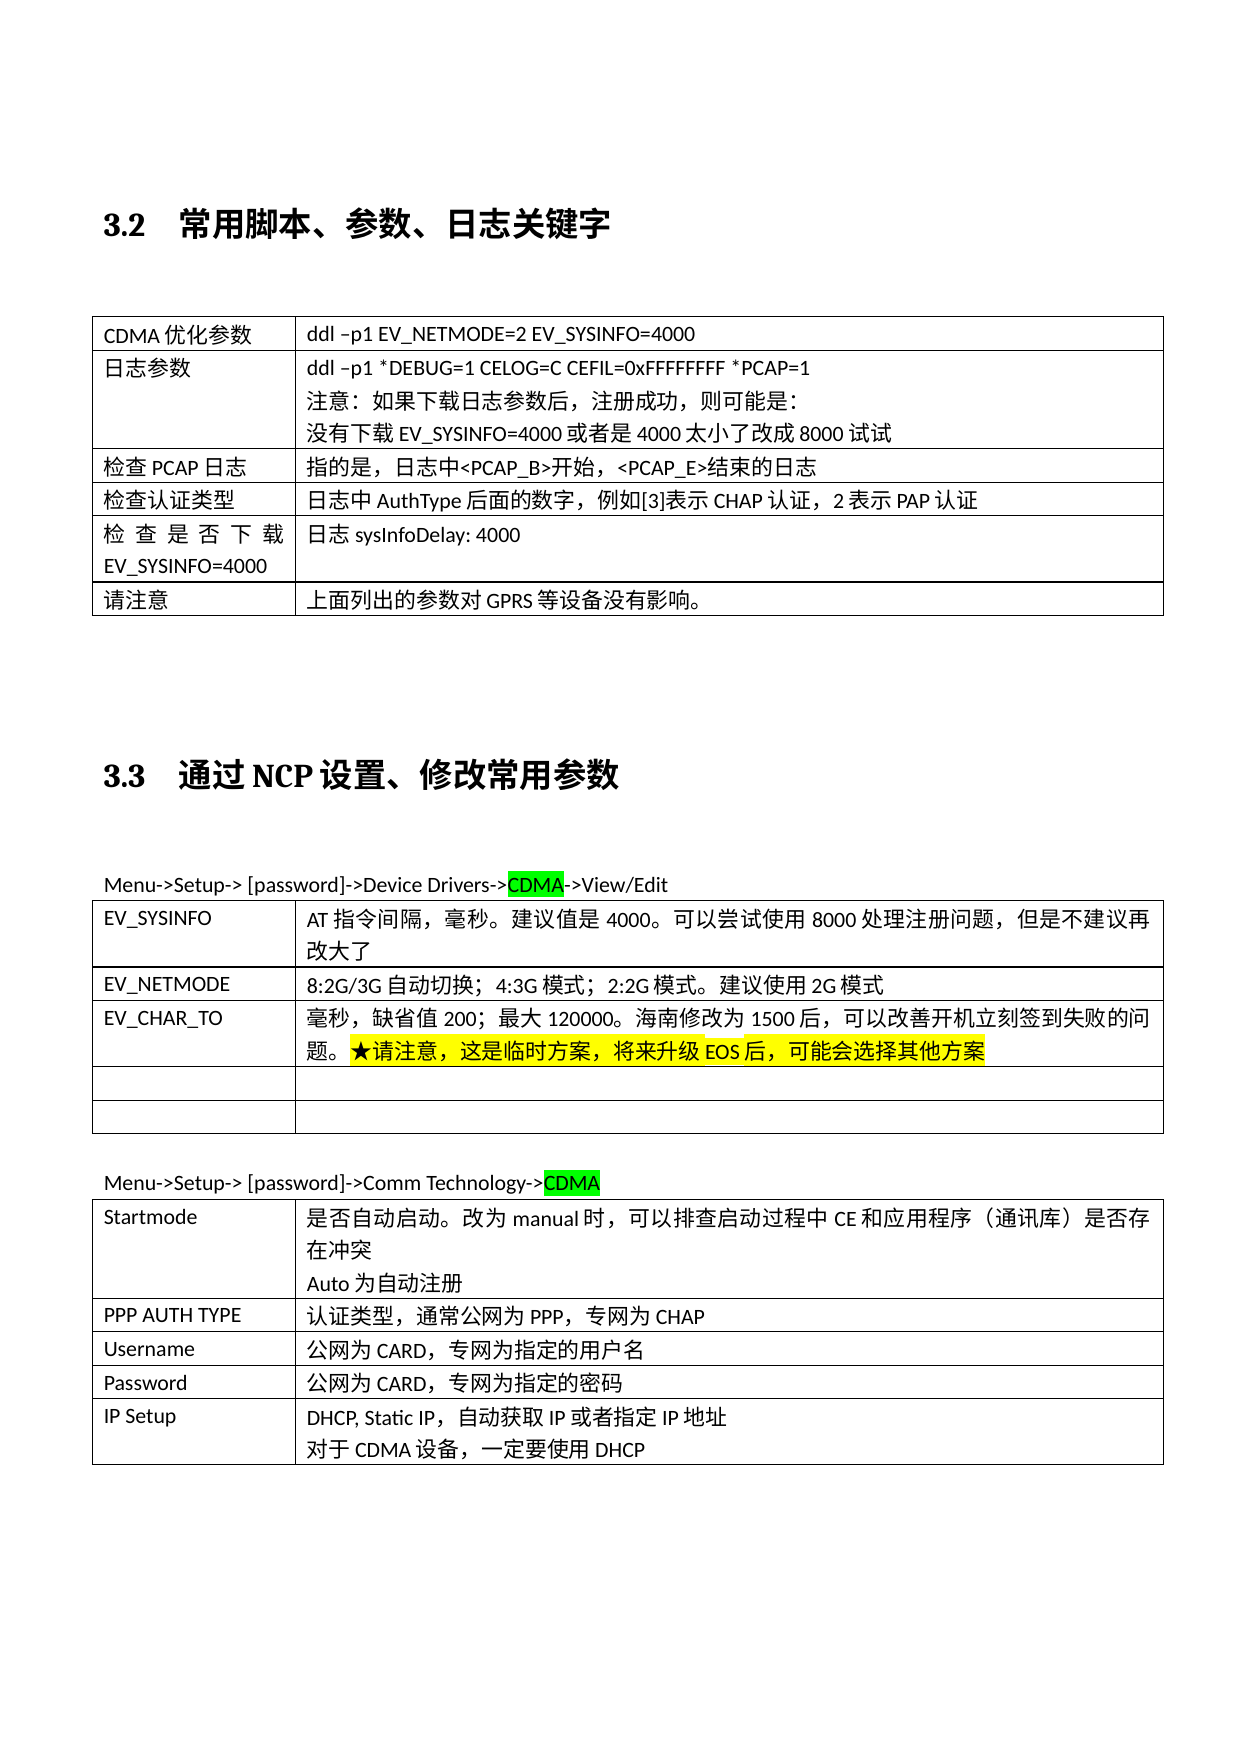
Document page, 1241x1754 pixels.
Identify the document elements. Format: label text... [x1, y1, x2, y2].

table_cell PPP AUTH TYPE [93, 1299, 295, 1331]
table_cell 毫秒，缺省值200；最大120000。海南修改为1500后，可以改善开机立刻签到失败的问题。★请注意，这是临时方案，将来升级EOS后，可能会选择其他方案 [296, 1001, 1163, 1066]
table_cell 8:2G/3G自动切换；4:3G模式；2:2G模式。建议使用2G模式 [296, 968, 1163, 1000]
table_cell 检查认证类型 [93, 483, 295, 515]
table_cell [93, 1067, 295, 1099]
table_cell EV_NETMODE [93, 968, 295, 1000]
table_cell 公网为CARD，专网为指定的密码 [296, 1366, 1163, 1398]
table_cell 日志中AuthType后面的数字，例如[3]表示CHAP认证，2表示PAP认证 [296, 483, 1163, 515]
table_cell 公网为CARD，专网为指定的用户名 [296, 1332, 1163, 1365]
table_cell EV_CHAR_TO [93, 1001, 295, 1066]
table_cell 认证类型，通常公网为PPP，专网为CHAP [296, 1299, 1163, 1331]
table_cell 检查是否下载EV_SYSINFO=4000 [93, 516, 295, 581]
table_cell IP Setup [93, 1399, 295, 1464]
table_cell 上面列出的参数对GPRS等设备没有影响。 [296, 583, 1163, 615]
table_header Startmode [93, 1200, 295, 1298]
table_cell Username [93, 1332, 295, 1365]
table_cell Password [93, 1366, 295, 1398]
table_cell [296, 1101, 1163, 1133]
table_header AT指令间隔，毫秒。建议值是4000。可以尝试使用8000处理注册问题，但是不建议再改大了 [296, 901, 1163, 966]
table_cell ddl –p1 *DEBUG=1 CELOG=C CEFIL=0xFFFFFFFF *PCAP=1 注意：如果下载日志参数后，注册成功，则可能是： 没有下载EV_SYSINFO=4000或者是4000太小了改成8000试试 [296, 351, 1163, 448]
table_cell 检查PCAP日志 [93, 449, 295, 482]
table_header EV_SYSINFO [93, 901, 295, 966]
text Menu->Setup-> [password]->Device Drivers->CDMA->View/Edit [103, 868, 1152, 900]
table_cell 日志参数 [93, 351, 295, 448]
subtitle 通过NCP设置、修改常用参数 [103, 741, 1152, 806]
table_header CDMA优化参数 [93, 317, 295, 350]
text Menu->Setup-> [password]->Comm Technology->CDMA [103, 1167, 1152, 1199]
subtitle 常用脚本、参数、日志关键字 [103, 189, 1152, 254]
table_cell [296, 1067, 1163, 1099]
table_header 是否自动启动。改为manual时，可以排查启动过程中CE和应用程序（通讯库）是否存在冲突 Auto为自动注册 [296, 1200, 1163, 1298]
table_header ddl –p1 EV_NETMODE=2 EV_SYSINFO=4000 [296, 317, 1163, 350]
table_cell 指的是，日志中<PCAP_B>开始，<PCAP_E>结束的日志 [296, 449, 1163, 482]
table_cell DHCP, Static IP，自动获取IP或者指定IP地址 对于CDMA设备，一定要使用DHCP [296, 1399, 1163, 1464]
table_cell 日志sysInfoDelay: 4000 [296, 516, 1163, 581]
table_cell 请注意 [93, 583, 295, 615]
table_cell [93, 1101, 295, 1133]
